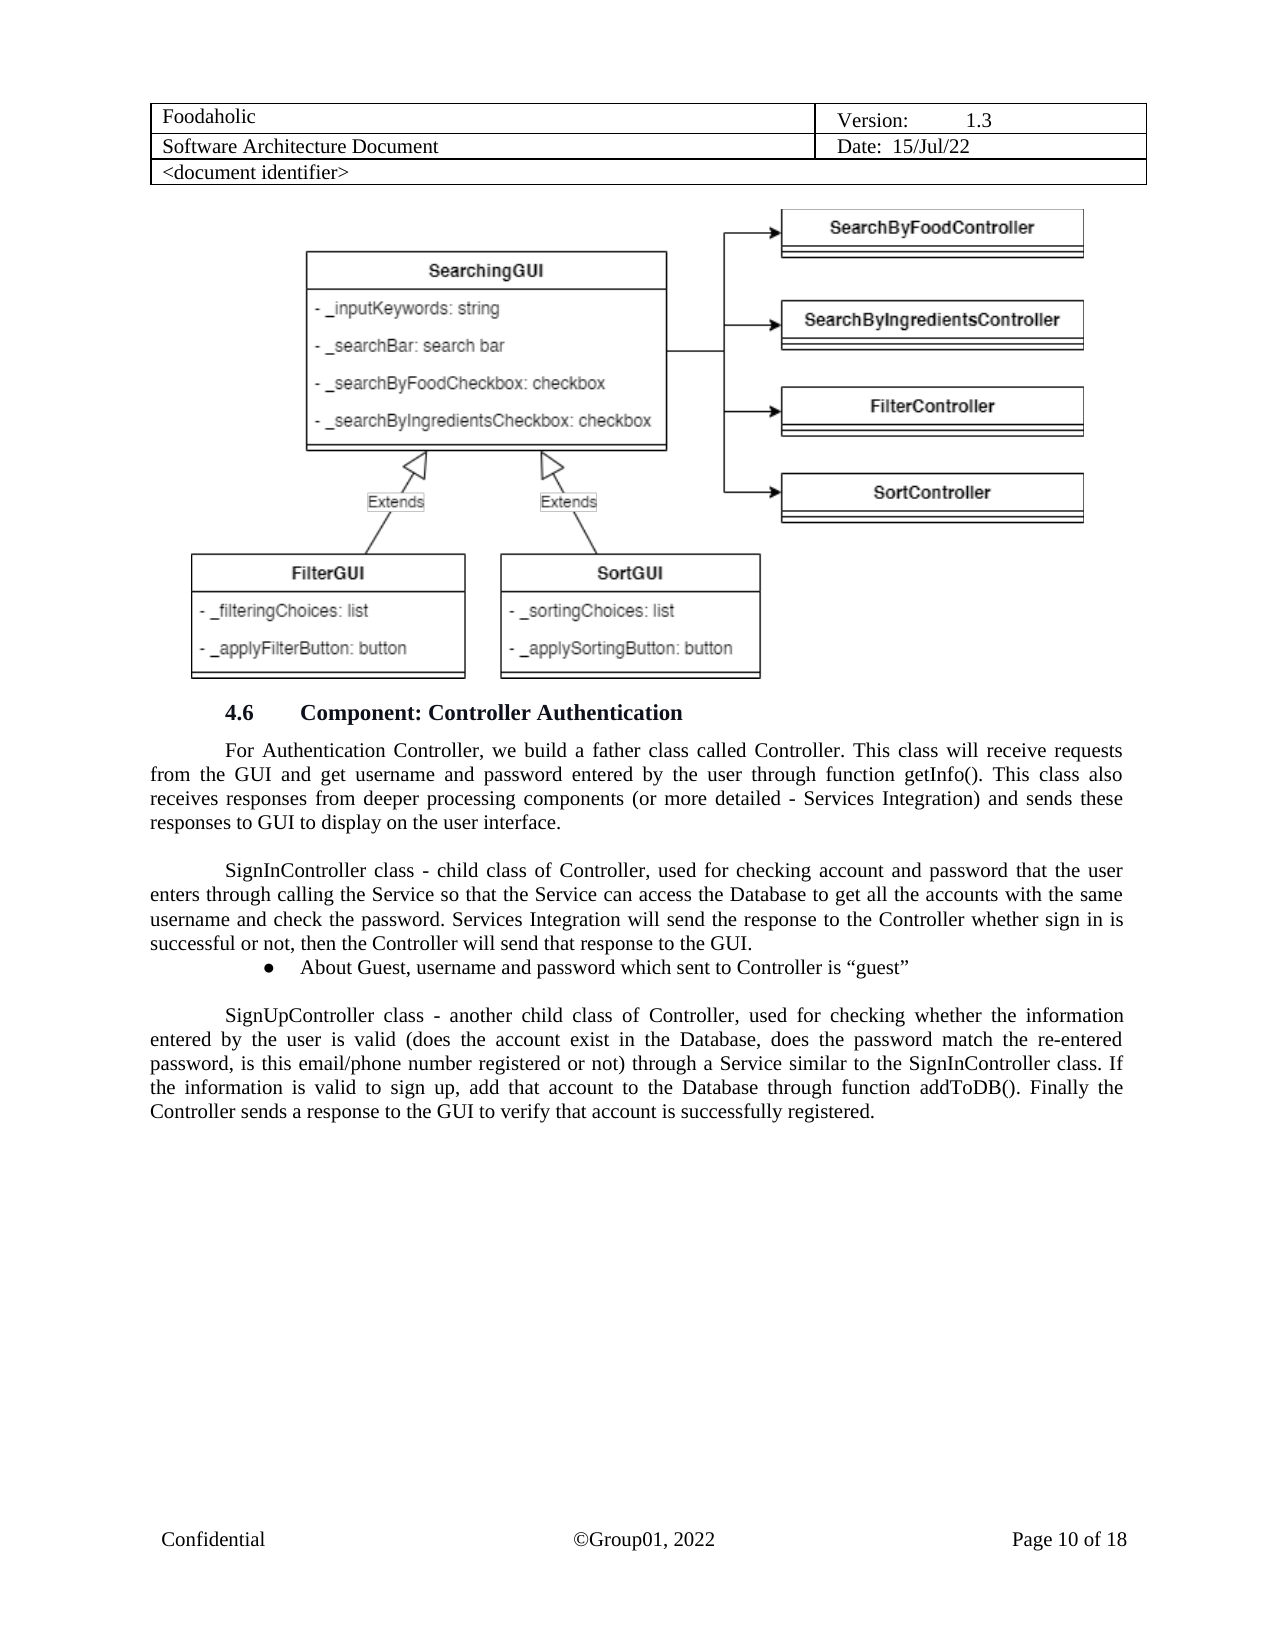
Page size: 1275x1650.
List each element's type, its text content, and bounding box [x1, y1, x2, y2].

subtitle Component: Controller Authentication [225, 699, 1125, 726]
picture [191, 209, 1084, 679]
text SignUpController class - another child class of Controller, used for checking whether the information entered by the user is valid (does the account exist in the Database, does the password match the re-entered password, is this email/phone number registered or not) through a Service similar to the SignInController class. If the information is valid to sign up, add that account to the Database through function addToDB(). Finally the Controller sends a response to the GUI to verify that account is successfully registered. [150, 1003, 1125, 1123]
text SignInController class - child class of Controller, used for checking account and password that the user enters through calling the Service so that the Service can access the Database to get all the accounts with the same username and check the password. Services Integration will send the response to the Controller whether sign in is successful or not, then the Controller will send that response to the GUI. [150, 858, 1125, 954]
text For Authentication Controller, we build a father class called Controller. This class will receive requests from the GUI and get username and password entered by the user through function getInfo(). This class also receives responses from deeper processing components (or more detailed - Services Integration) and sends these responses to GUI to display on the user interface. [150, 738, 1125, 834]
list About Guest, username and password which sent to Controller is “guest” [262, 954, 1125, 979]
